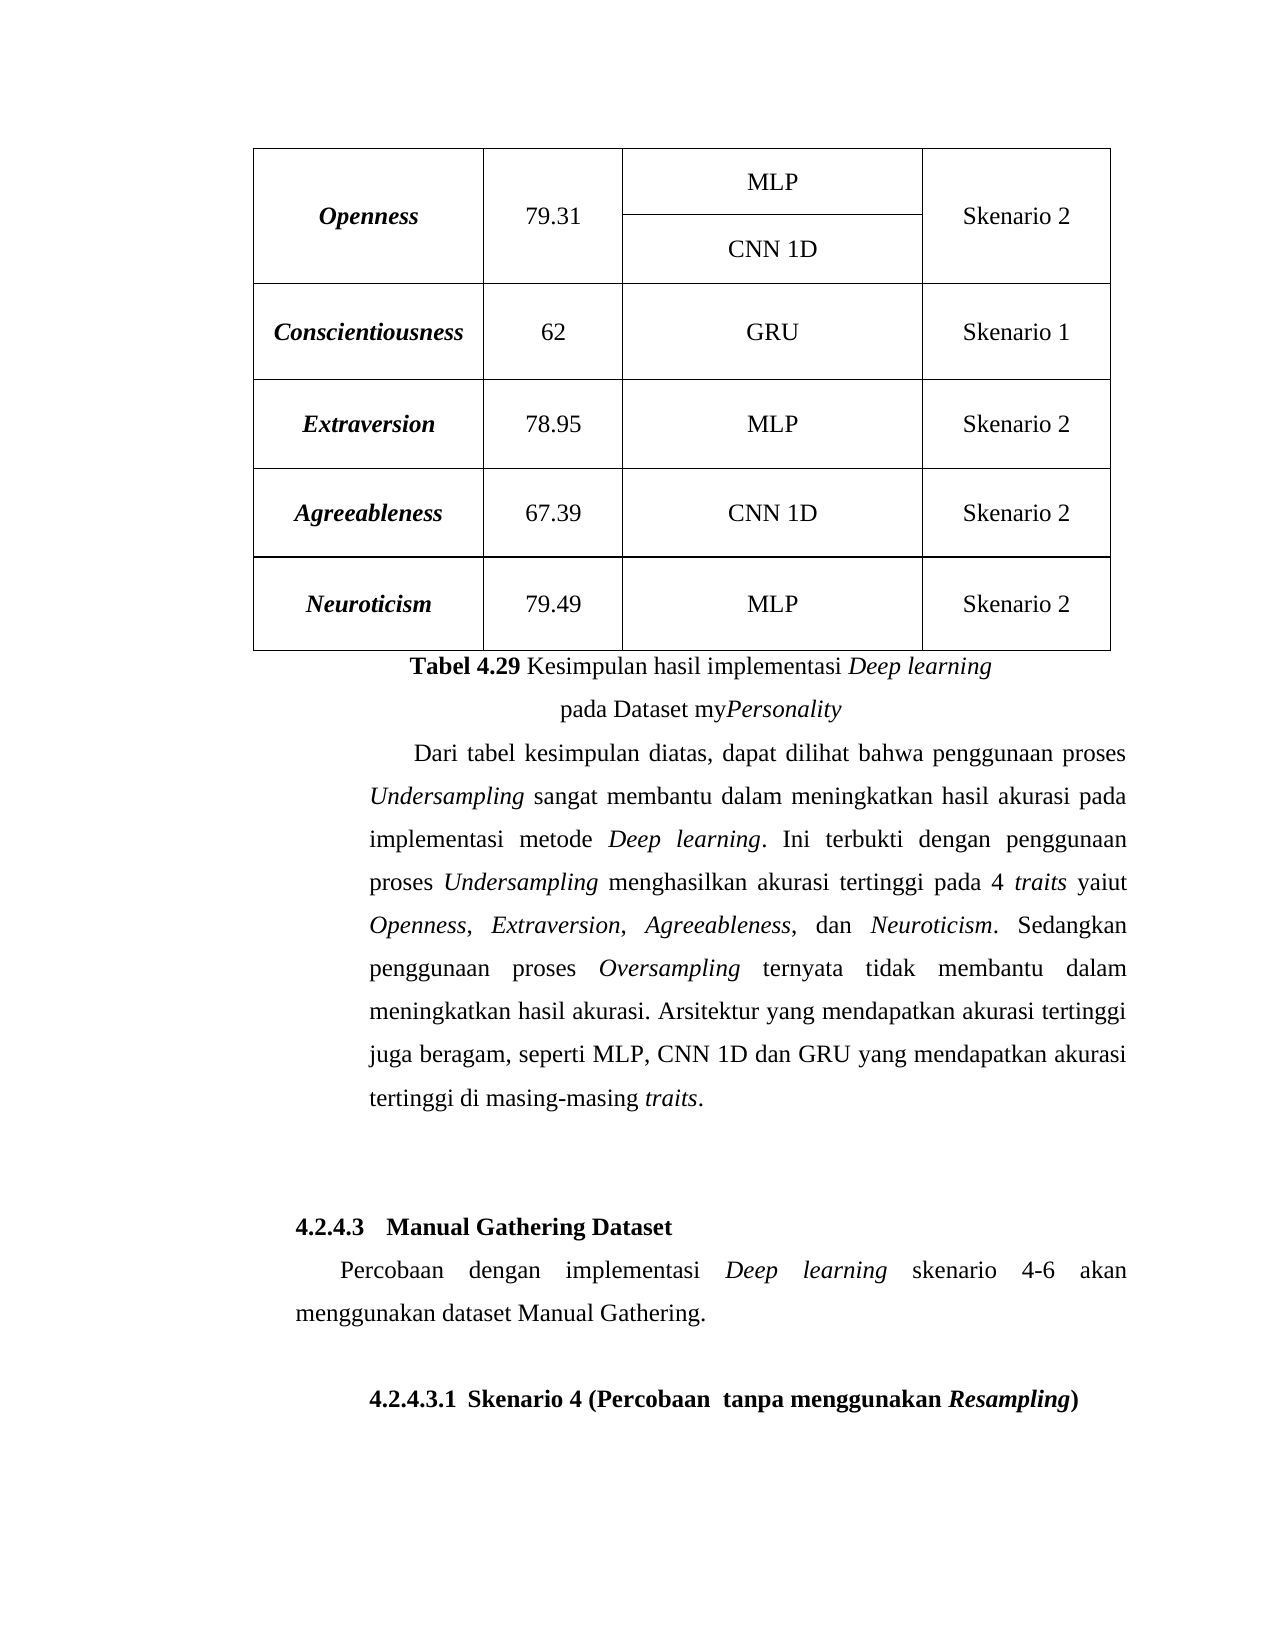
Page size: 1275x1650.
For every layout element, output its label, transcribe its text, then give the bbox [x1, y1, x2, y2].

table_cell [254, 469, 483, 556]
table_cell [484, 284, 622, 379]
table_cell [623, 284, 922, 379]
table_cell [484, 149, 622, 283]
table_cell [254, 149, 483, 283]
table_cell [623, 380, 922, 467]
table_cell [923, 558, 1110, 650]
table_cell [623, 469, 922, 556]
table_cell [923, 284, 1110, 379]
list Skenario 4 (Percobaan tanpa menggunakan Resampling) [369, 1384, 1127, 1413]
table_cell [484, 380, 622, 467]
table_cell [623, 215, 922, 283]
list pada Dataset myPersonality [274, 694, 1127, 723]
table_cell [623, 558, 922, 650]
list Percobaan dengan implementasi Deep learning skenario 4-6 akan menggunakan dataset Manual Gathering. [295, 1255, 1127, 1327]
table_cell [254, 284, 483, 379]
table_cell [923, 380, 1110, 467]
list Dari tabel kesimpulan diatas, dapat dilihat bahwa penggunaan proses Undersampling sangat membantu dalam meningkatkan hasil akurasi pada implementasi metode Deep learning. Ini terbukti dengan penggunaan proses Undersampling menghasilkan akurasi tertinggi pada 4 traits yaiut Openness, Extraversion, Agreeableness, dan Neuroticism. Sedangkan penggunaan proses Oversampling ternyata tidak membantu dalam meningkatkan hasil akurasi. Arsitektur yang mendapatkan akurasi tertinggi juga beragam, seperti MLP, CNN 1D dan GRU yang mendapatkan akurasi tertinggi di masing-masing traits. [369, 738, 1127, 1111]
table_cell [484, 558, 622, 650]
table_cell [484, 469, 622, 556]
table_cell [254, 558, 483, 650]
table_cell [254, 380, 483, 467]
list Tabel 4.29 Kesimpulan hasil implementasi Deep learning [274, 651, 1127, 680]
list Manual Gathering Dataset [295, 1212, 1127, 1241]
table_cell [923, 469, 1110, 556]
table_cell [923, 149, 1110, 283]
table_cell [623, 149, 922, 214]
